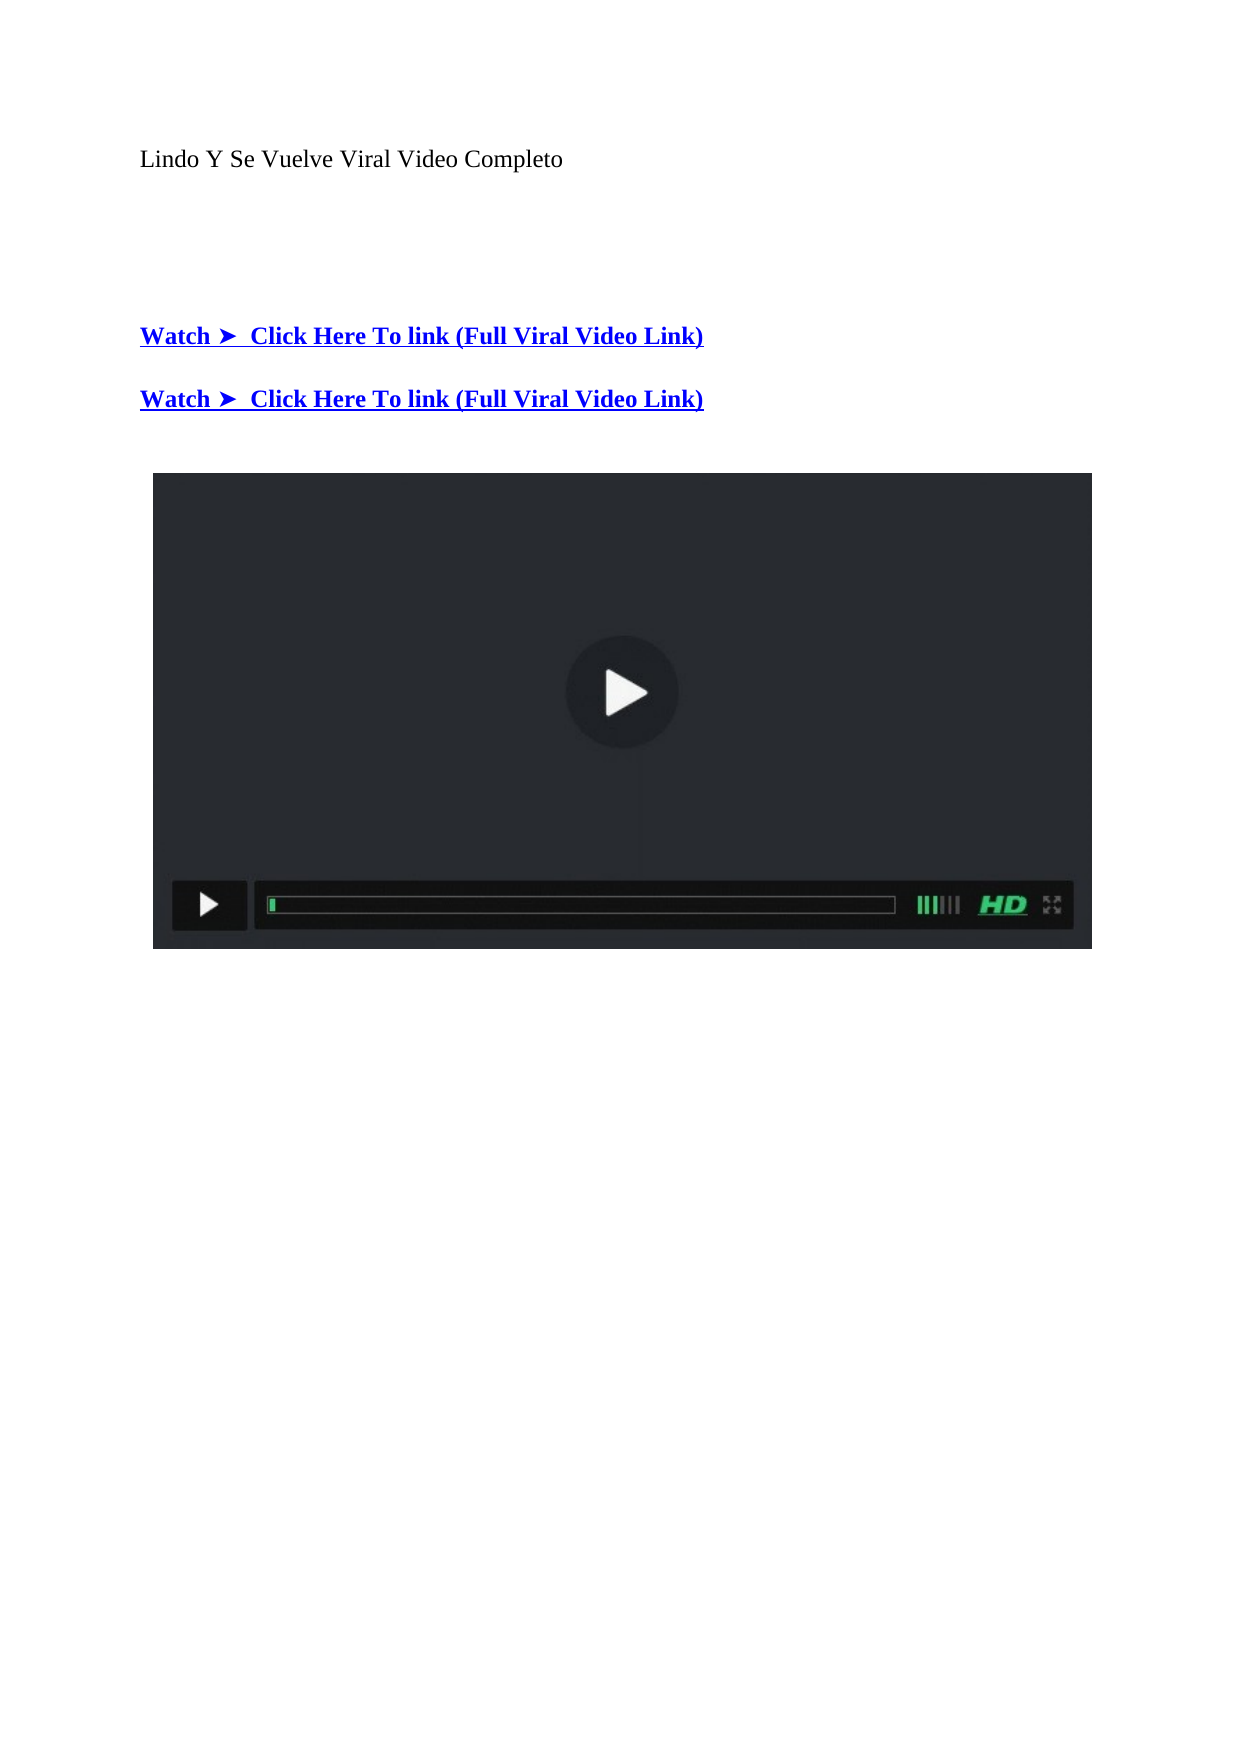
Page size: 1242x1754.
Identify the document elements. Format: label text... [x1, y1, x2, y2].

text Watch ➤ Click Here To link (Full Viral Video Link) [139, 381, 1104, 415]
text Lindo Y Se Vuelve Viral Video Completo [139, 144, 1104, 172]
picture [153, 473, 1092, 949]
text Watch ➤ Click Here To link (Full Viral Video Link) [139, 317, 1104, 352]
